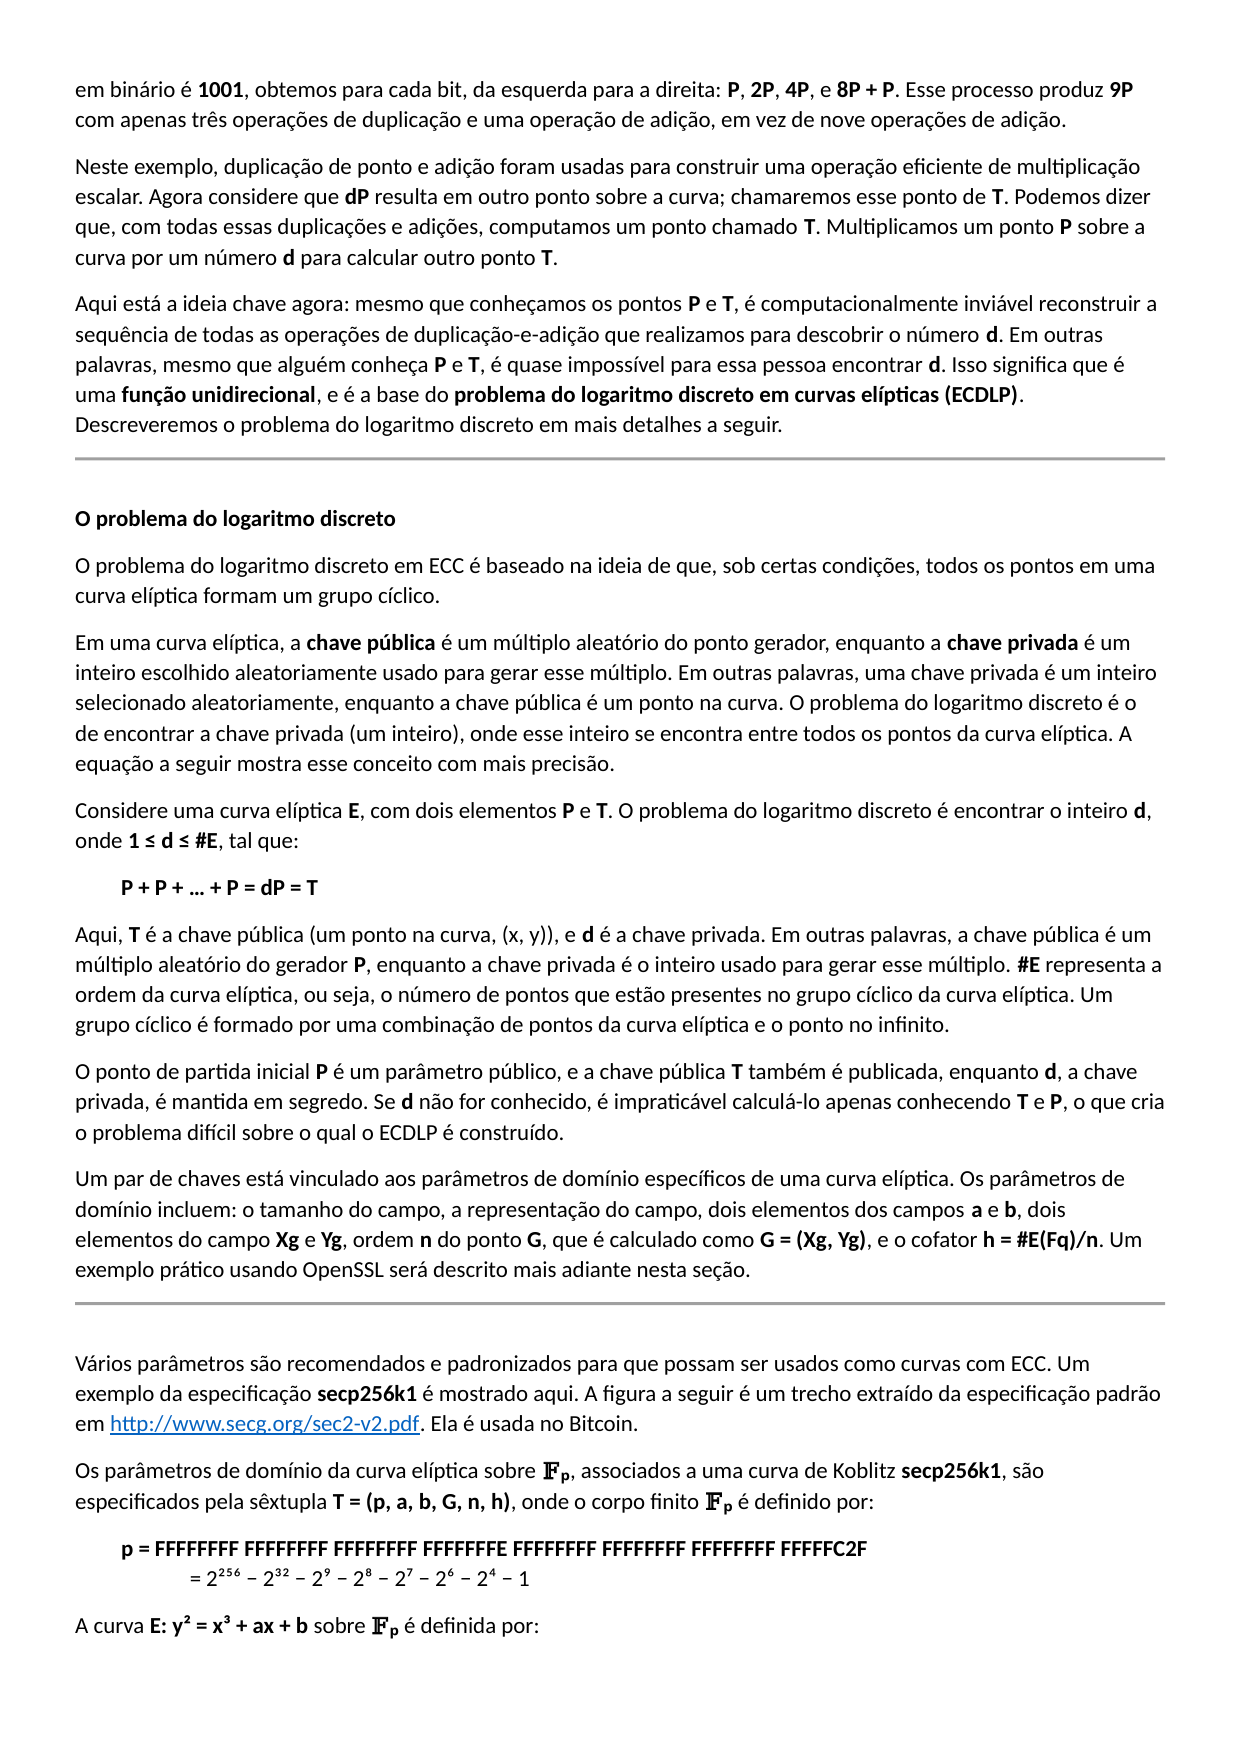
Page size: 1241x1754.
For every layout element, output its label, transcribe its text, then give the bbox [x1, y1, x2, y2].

text Aqui está a ideia chave agora: mesmo que conheçamos os pontos P e T, é computacionalmente inviável reconstruir a sequência de todas as operações de duplicação-e-adição que realizamos para descobrir o número d. Em outras palavras, mesmo que alguém conheça P e T, é quase impossível para essa pessoa encontrar d. Isso significa que é uma função unidirecional, e é a base do problema do logaritmo discreto em curvas elípticas (ECDLP). Descreveremos o problema do logaritmo discreto em mais detalhes a seguir. [75, 289, 1165, 438]
text P + P + … + P = dP = T [75, 873, 1165, 901]
text Em uma curva elíptica, a chave pública é um múltiplo aleatório do ponto gerador, enquanto a chave privada é um inteiro escolhido aleatoriamente usado para gerar esse múltiplo. Em outras palavras, uma chave privada é um inteiro selecionado aleatoriamente, enquanto a chave pública é um ponto na curva. O problema do logaritmo discreto é o de encontrar a chave privada (um inteiro), onde esse inteiro se encontra entre todos os pontos da curva elíptica. A equação a seguir mostra esse conceito com mais precisão. [75, 628, 1165, 777]
text O problema do logaritmo discreto [75, 504, 1165, 532]
text Um par de chaves está vinculado aos parâmetros de domínio específicos de uma curva elíptica. Os parâmetros de domínio incluem: o tamanho do campo, a representação do campo, dois elementos dos campos a e b, dois elementos do campo Xg e Yg, ordem n do ponto G, que é calculado como G = (Xg, Yg), e o cofator h = #E(Fq)/n. Um exemplo prático usando OpenSSL será descrito mais adiante nesta seção. [75, 1164, 1165, 1283]
text p = FFFFFFFF FFFFFFFF FFFFFFFF FFFFFFFE FFFFFFFF FFFFFFFF FFFFFFFF FFFFFC2F = 2²⁵⁶ − 2³² − 2⁹ − 2⁸ − 2⁷ − 2⁶ − 2⁴ − 1 [75, 1534, 1165, 1592]
text Considere uma curva elíptica E, com dois elementos P e T. O problema do logaritmo discreto é encontrar o inteiro d, onde 1 ≤ d ≤ #E, tal que: [75, 796, 1165, 854]
text O ponto de partida inicial P é um parâmetro público, e a chave pública T também é publicada, enquanto d, a chave privada, é mantida em segredo. Se d não for conhecido, é impraticável calculá-lo apenas conhecendo T e P, o que cria o problema difícil sobre o qual o ECDLP é construído. [75, 1057, 1165, 1146]
text Neste exemplo, duplicação de ponto e adição foram usadas para construir uma operação eficiente de multiplicação escalar. Agora considere que dP resulta em outro ponto sobre a curva; chamaremos esse ponto de T. Podemos dizer que, com todas essas duplicações e adições, computamos um ponto chamado T. Multiplicamos um ponto P sobre a curva por um número d para calcular outro ponto T. [75, 152, 1165, 271]
text O problema do logaritmo discreto em ECC é baseado na ideia de que, sob certas condições, todos os pontos em uma curva elíptica formam um grupo cíclico. [75, 551, 1165, 609]
text A curva E: y² = x³ + ax + b sobre 𝔽ₚ é definida por: [75, 1611, 1165, 1640]
text Os parâmetros de domínio da curva elíptica sobre 𝔽ₚ, associados a uma curva de Koblitz secp256k1, são especificados pela sêxtupla T = (p, a, b, G, n, h), onde o corpo finito 𝔽ₚ é definido por: [75, 1456, 1165, 1515]
text Aqui, T é a chave pública (um ponto na curva, (x, y)), e d é a chave privada. Em outras palavras, a chave pública é um múltiplo aleatório do gerador P, enquanto a chave privada é o inteiro usado para gerar esse múltiplo. #E representa a ordem da curva elíptica, ou seja, o número de pontos que estão presentes no grupo cíclico da curva elíptica. Um grupo cíclico é formado por uma combinação de pontos da curva elíptica e o ponto no infinito. [75, 920, 1165, 1038]
text Vários parâmetros são recomendados e padronizados para que possam ser usados como curvas com ECC. Um exemplo da especificação secp256k1 é mostrado aqui. A figura a seguir é um trecho extraído da especificação padrão em http://www.secg.org/sec2-v2.pdf. Ela é usada no Bitcoin. [75, 1349, 1165, 1437]
